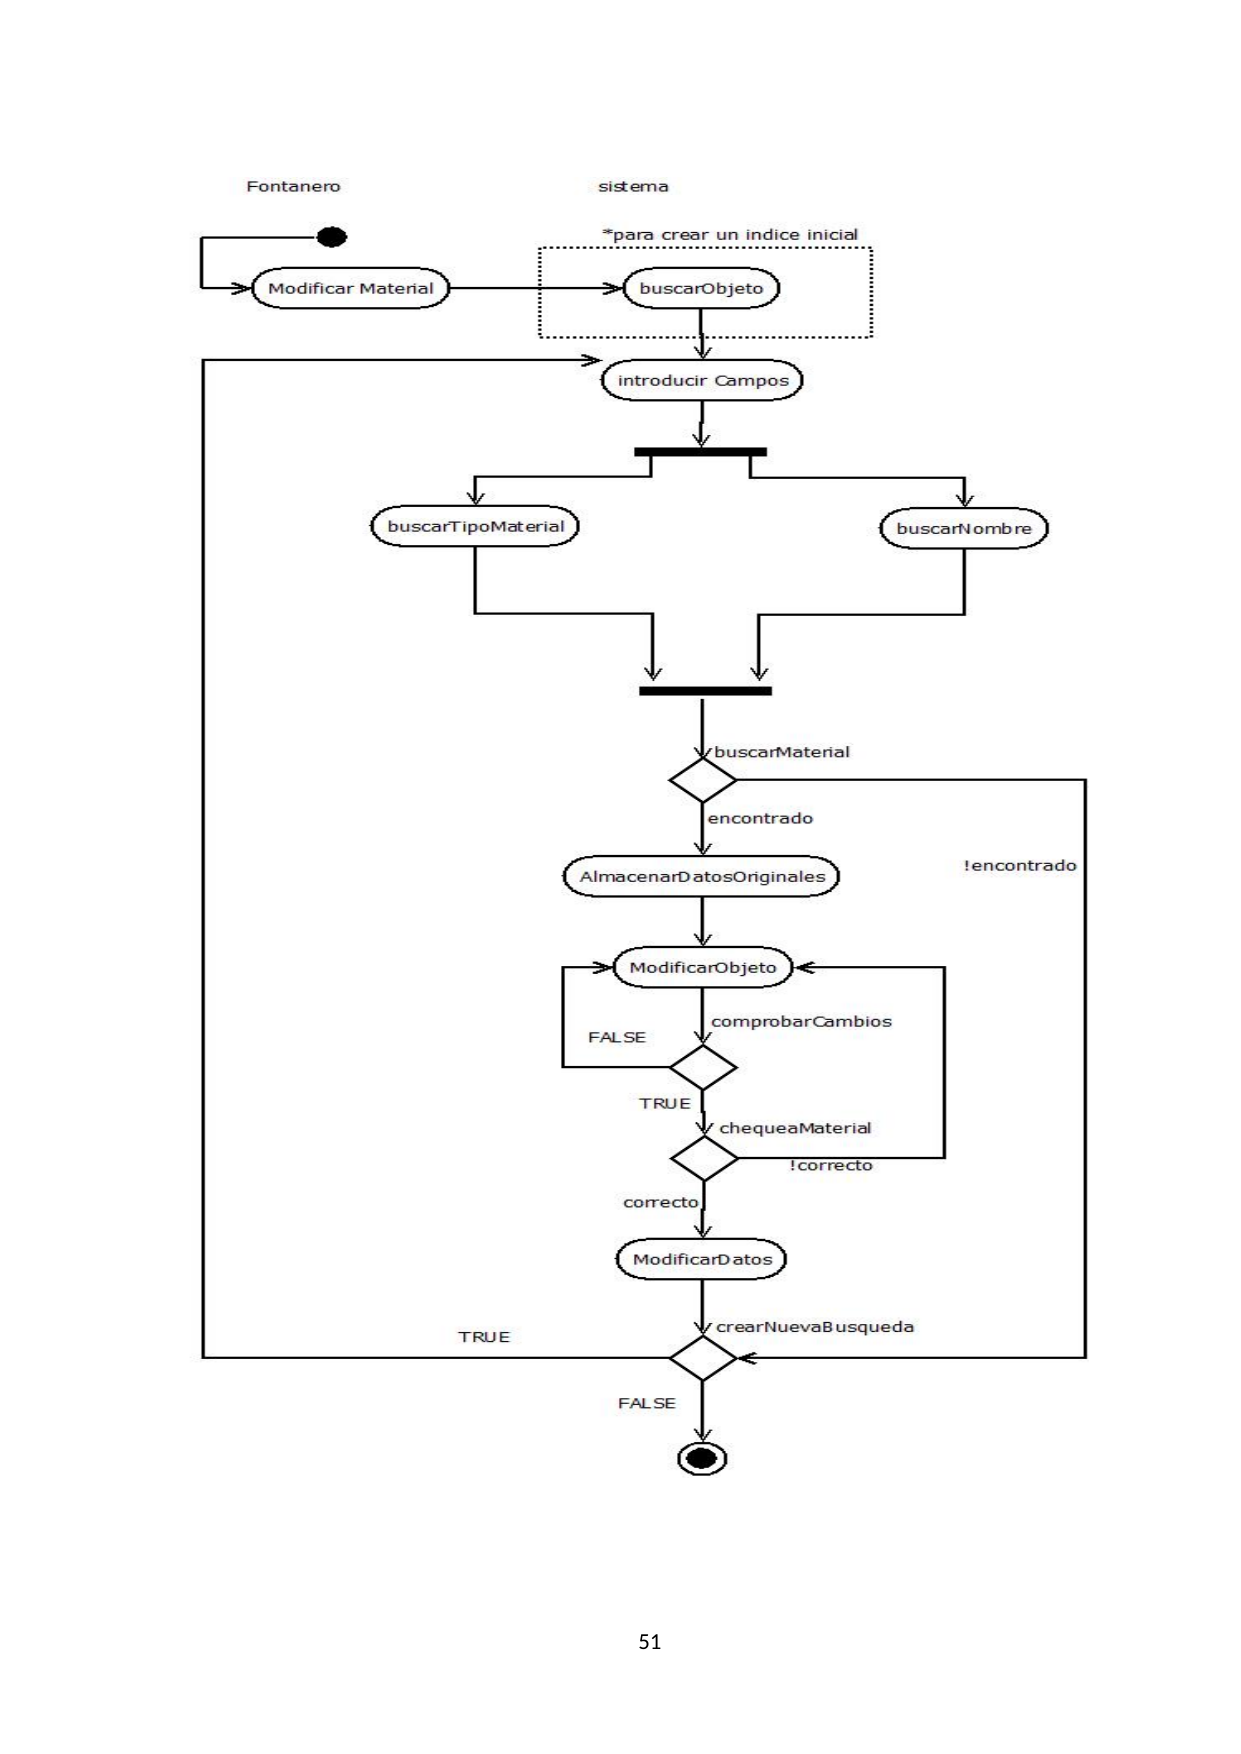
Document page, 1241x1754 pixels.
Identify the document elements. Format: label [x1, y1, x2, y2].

picture [177, 177, 1089, 1478]
